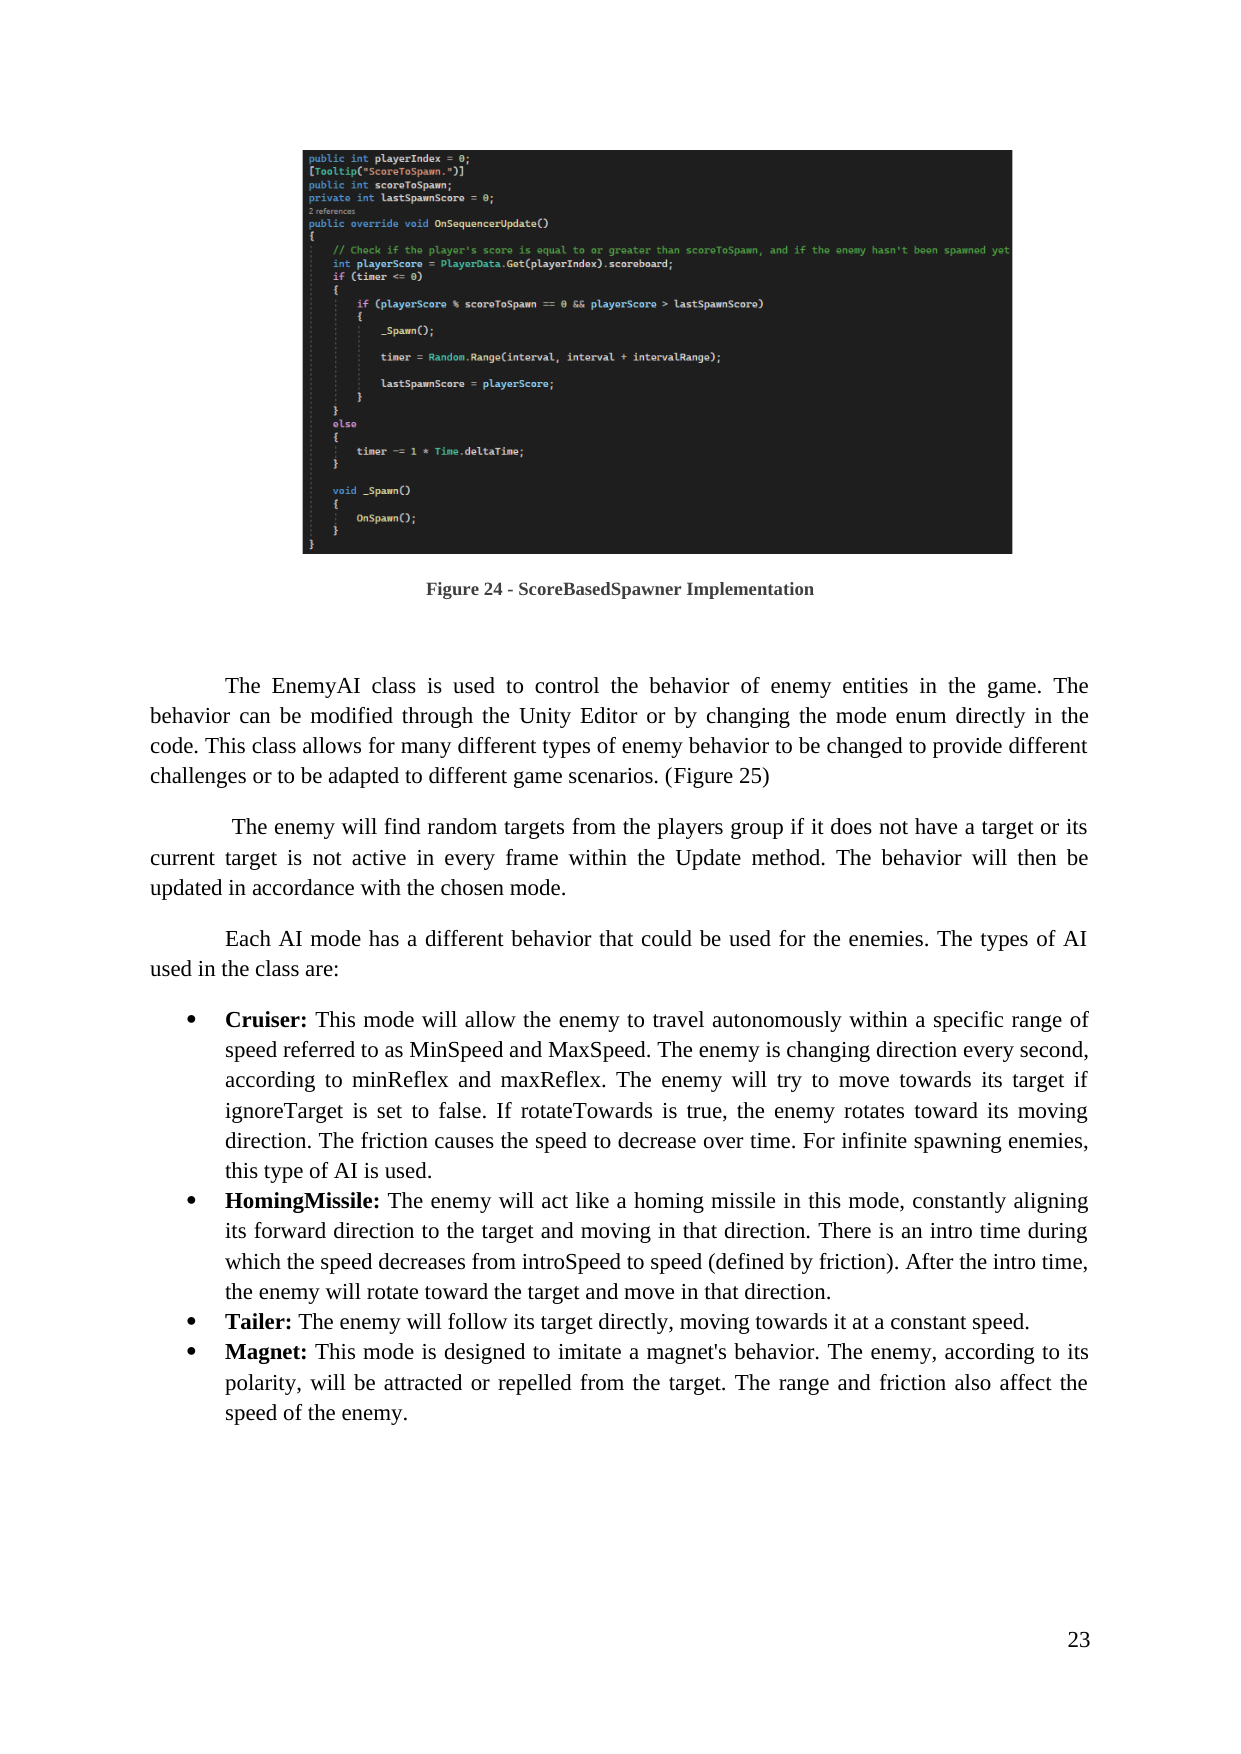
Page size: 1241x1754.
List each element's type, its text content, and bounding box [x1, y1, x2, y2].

text The EnemyAI class is used to control the behavior of enemy entities in the game. The behavior can be modified through the Unity Editor or by changing the mode enum directly in the code. This class allows for many different types of enemy behavior to be changed to provide different challenges or to be adapted to different game scenarios. (Figure 25) [150, 672, 1090, 789]
list HomingMissile: The enemy will act like a homing missile in this mode, constantly aligning its forward direction to the target and moving in that direction. There is an intro time during which the speed decreases from introSpeed to speed (defined by friction). After the intro time, the enemy will rotate toward the target and move in that direction. [187, 1187, 1090, 1304]
text Each AI mode has a different behavior that could be used for the enemies. The types of AI used in the class are: [150, 925, 1090, 981]
picture [302, 150, 1013, 554]
text The enemy will find random targets from the players group if it does not have a target or its current target is not active in every frame within the Update method. The behavior will then be updated in accordance with the chosen mode. [150, 813, 1090, 900]
text Figure 24 - ScoreBasedSpawner Implementation [150, 578, 1090, 600]
list Cruiser: This mode will allow the enemy to travel autonomously within a specific range of speed referred to as MinSpeed and MaxSpeed. The enemy is changing direction every second, according to minReflex and maxReflex. The enemy will try to move towards its target if ignoreTarget is set to false. If rotateTowards is true, the enemy rotates toward its moving direction. The friction causes the speed to decrease over time. For infinite spawning enemies, this type of AI is used. [187, 1006, 1090, 1183]
list Tailer: The enemy will follow its target directly, moving towards it at a constant speed. [187, 1308, 1090, 1334]
list Magnet: This mode is designed to imitate a magnet's behavior. The enemy, according to its polarity, will be attracted or repelled from the target. The range and friction also affect the speed of the enemy. [187, 1338, 1090, 1425]
